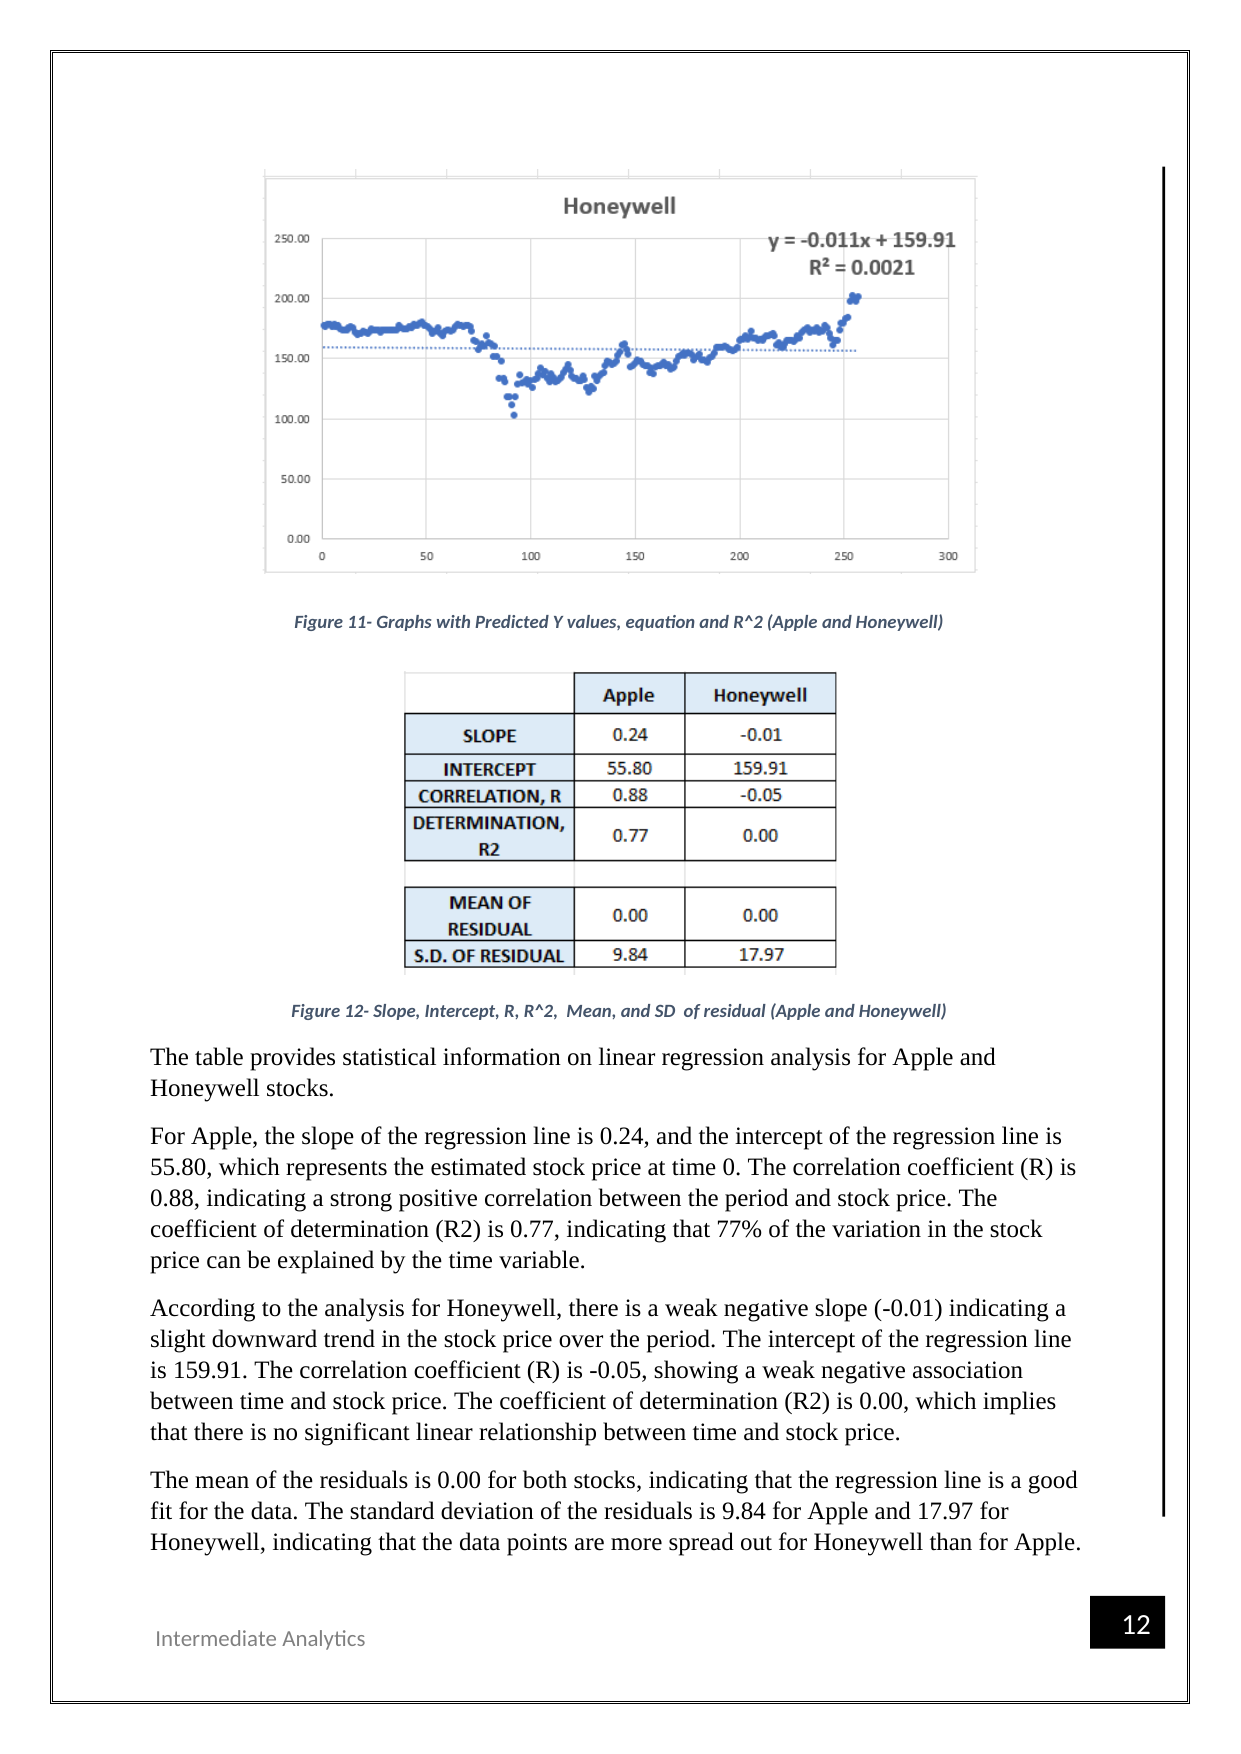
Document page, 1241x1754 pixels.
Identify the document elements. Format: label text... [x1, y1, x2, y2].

text Figure 12- Slope, Intercept, R, R^2, Mean, and SD of residual (Apple and Honeywell) [150, 999, 1090, 1022]
picture [262, 169, 978, 574]
text Figure 11- Graphs with Predicted Y values, equation and R^2 (Apple and Honeywell) [150, 610, 1090, 633]
text According to the analysis for Honeywell, there is a weak negative slope (-0.01) indicating a slight downward trend in the stock price over the period. The intercept of the regression line is 159.91. The correlation coefficient (R) is -0.05, showing a weak negative association between time and stock price. The coefficient of determination (R2) is 0.00, which implies that there is no significant linear relationship between time and stock price. [150, 1293, 1090, 1446]
text The table provides statistical information on linear regression analysis for Apple and Honeywell stocks. [150, 1042, 1090, 1102]
picture [403, 671, 837, 975]
text The mean of the residuals is 0.00 for both stocks, indicating that the regression line is a good fit for the data. The standard deviation of the residuals is 9.84 for Apple and 17.97 for Honeywell, indicating that the data points are more spread out for Honeywell than for Apple. [150, 1465, 1090, 1556]
text For Apple, the slope of the regression line is 0.24, and the intercept of the regression line is 55.80, which represents the estimated stock price at time 0. The correlation coefficient (R) is 0.88, indicating a strong positive correlation between the period and stock price. The coefficient of determination (R2) is 0.77, indicating that 77% of the variation in the stock price can be explained by the time variable. [150, 1121, 1090, 1274]
